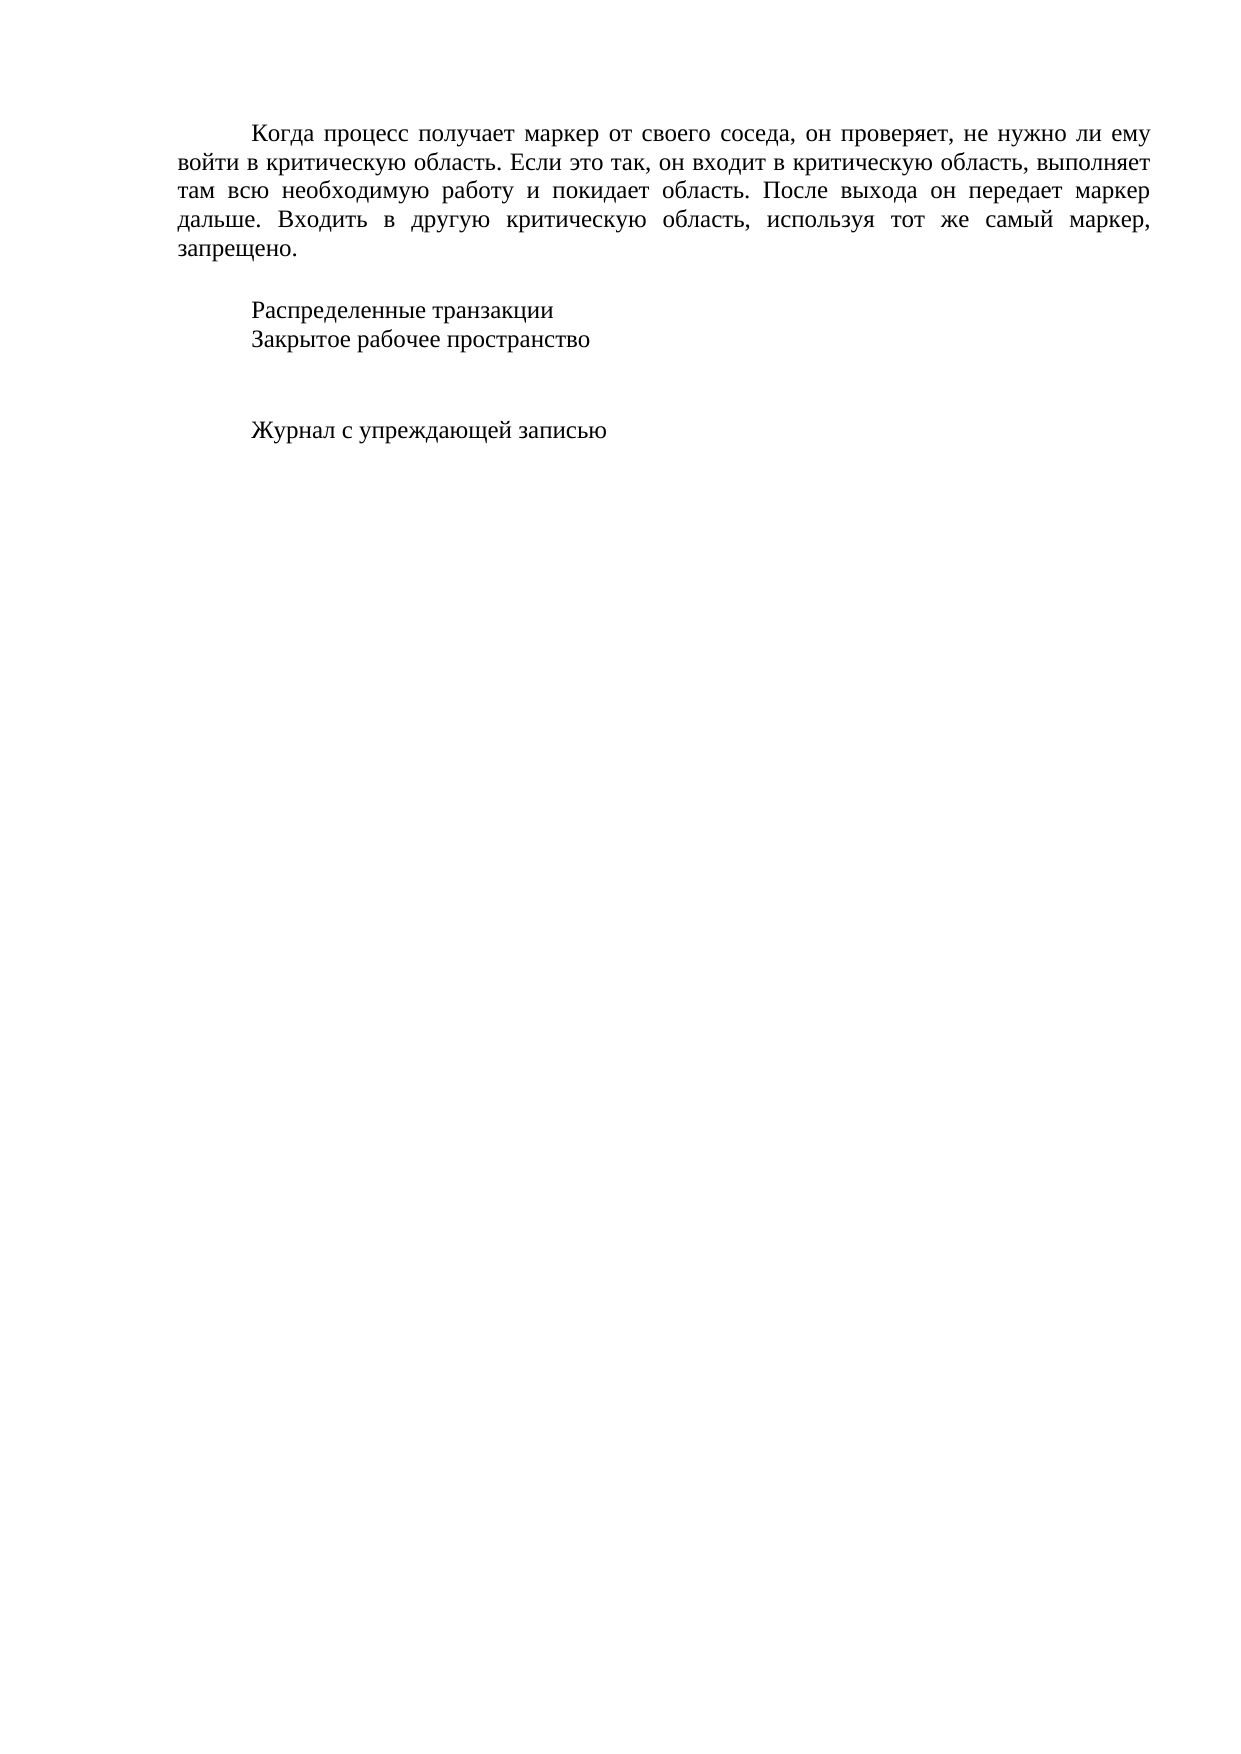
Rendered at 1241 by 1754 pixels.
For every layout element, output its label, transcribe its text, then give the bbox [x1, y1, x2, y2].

text Закрытое рабочее пространство [177, 324, 1152, 353]
text Распределенные транзакции [177, 295, 1152, 324]
text Журнал с упреждающей записью [177, 415, 1152, 444]
text Когда процесс получает маркер от своего соседа, он проверяет, не нужно ли ему войти в критическую область. Если это так, он входит в критическую область, выполняет там всю необходимую работу и покидает область. После выхода он передает маркер дальше. Входить в другую критическую область, используя тот же самый маркер, запрещено. [177, 118, 1152, 262]
